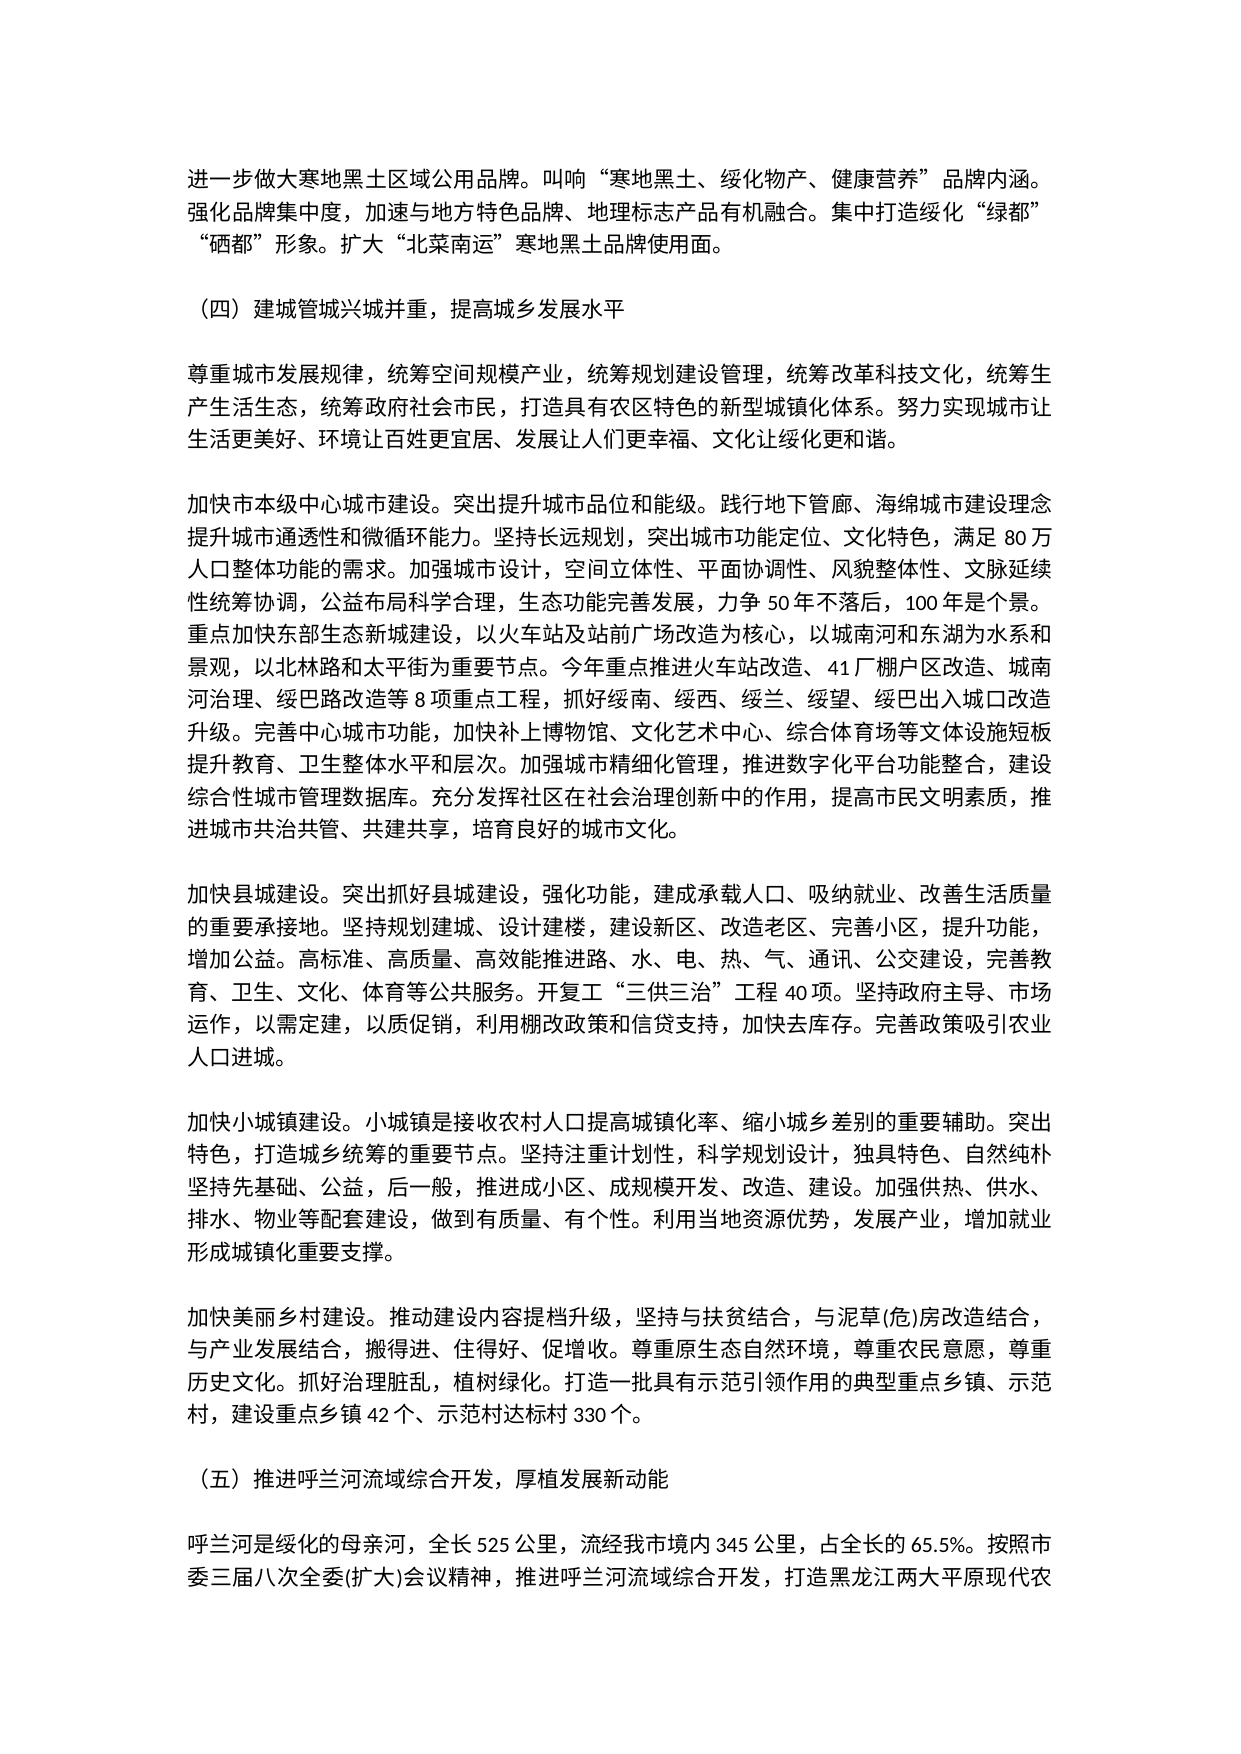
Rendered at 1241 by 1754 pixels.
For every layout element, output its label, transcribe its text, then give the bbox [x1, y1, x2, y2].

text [187, 1527, 1053, 1592]
text 加快市本级中心城市建设。突出提升城市品位和能级。践行地下管廊、海绵城市建设理念，提升城市通透性和微循环能力。坚持长远规划，突出城市功能定位、文化特色，满足80万人口整体功能的需求。加强城市设计，空间立体性、平面协调性、风貌整体性、文脉延续性统筹协调，公益布局科学合理，生态功能完善发展，力争50年不落后，100年是个景。重点加快东部生态新城建设，以火车站及站前广场改造为核心，以城南河和东湖为水系和景观，以北林路和太平街为重要节点。今年重点推进火车站改造、41厂棚户区改造、城南河治理、绥巴路改造等8项重点工程，抓好绥南、绥西、绥兰、绥望、绥巴出入城口改造升级。完善中心城市功能，加快补上博物馆、文化艺术中心、综合体育场等文体设施短板，提升教育、卫生整体水平和层次。加强城市精细化管理，推进数字化平台功能整合，建设综合性城市管理数据库。充分发挥社区在社会治理创新中的作用，提高市民文明素质，推进城市共治共管、共建共享，培育良好的城市文化。 [187, 487, 1053, 844]
text 进一步做大寒地黑土区域公用品牌。叫响“寒地黑土、绥化物产、健康营养”品牌内涵。强化品牌集中度，加速与地方特色品牌、地理标志产品有机融合。集中打造绥化“绿都”、“硒都”形象。扩大“北菜南运”寒地黑土品牌使用面。 [187, 162, 1053, 259]
text 尊重城市发展规律，统筹空间规模产业，统筹规划建设管理，统筹改革科技文化，统筹生产生活生态，统筹政府社会市民，打造具有农区特色的新型城镇化体系。努力实现城市让生活更美好、环境让百姓更宜居、发展让人们更幸福、文化让绥化更和谐。 [187, 357, 1053, 454]
text （五）推进呼兰河流域综合开发，厚植发展新动能 [187, 1462, 1053, 1494]
text （四）建城管城兴城并重，提高城乡发展水平 [187, 292, 1053, 324]
text 加快县城建设。突出抓好县城建设，强化功能，建成承载人口、吸纳就业、改善生活质量的重要承接地。坚持规划建城、设计建楼，建设新区、改造老区、完善小区，提升功能，增加公益。高标准、高质量、高效能推进路、水、电、热、气、通讯、公交建设，完善教育、卫生、文化、体育等公共服务。开复工“三供三治”工程40项。坚持政府主导、市场运作，以需定建，以质促销，利用棚改政策和信贷支持，加快去库存。完善政策吸引农业人口进城。 [187, 877, 1053, 1072]
text 加快小城镇建设。小城镇是接收农村人口提高城镇化率、缩小城乡差别的重要辅助。突出特色，打造城乡统筹的重要节点。坚持注重计划性，科学规划设计，独具特色、自然纯朴。坚持先基础、公益，后一般，推进成小区、成规模开发、改造、建设。加强供热、供水、排水、物业等配套建设，做到有质量、有个性。利用当地资源优势，发展产业，增加就业，形成城镇化重要支撑。 [187, 1104, 1053, 1267]
text 加快美丽乡村建设。推动建设内容提档升级，坚持与扶贫结合，与泥草(危)房改造结合，与产业发展结合，搬得进、住得好、促增收。尊重原生态自然环境，尊重农民意愿，尊重历史文化。抓好治理脏乱，植树绿化。打造一批具有示范引领作用的典型重点乡镇、示范村，建设重点乡镇42个、示范村达标村330个。 [187, 1299, 1053, 1429]
